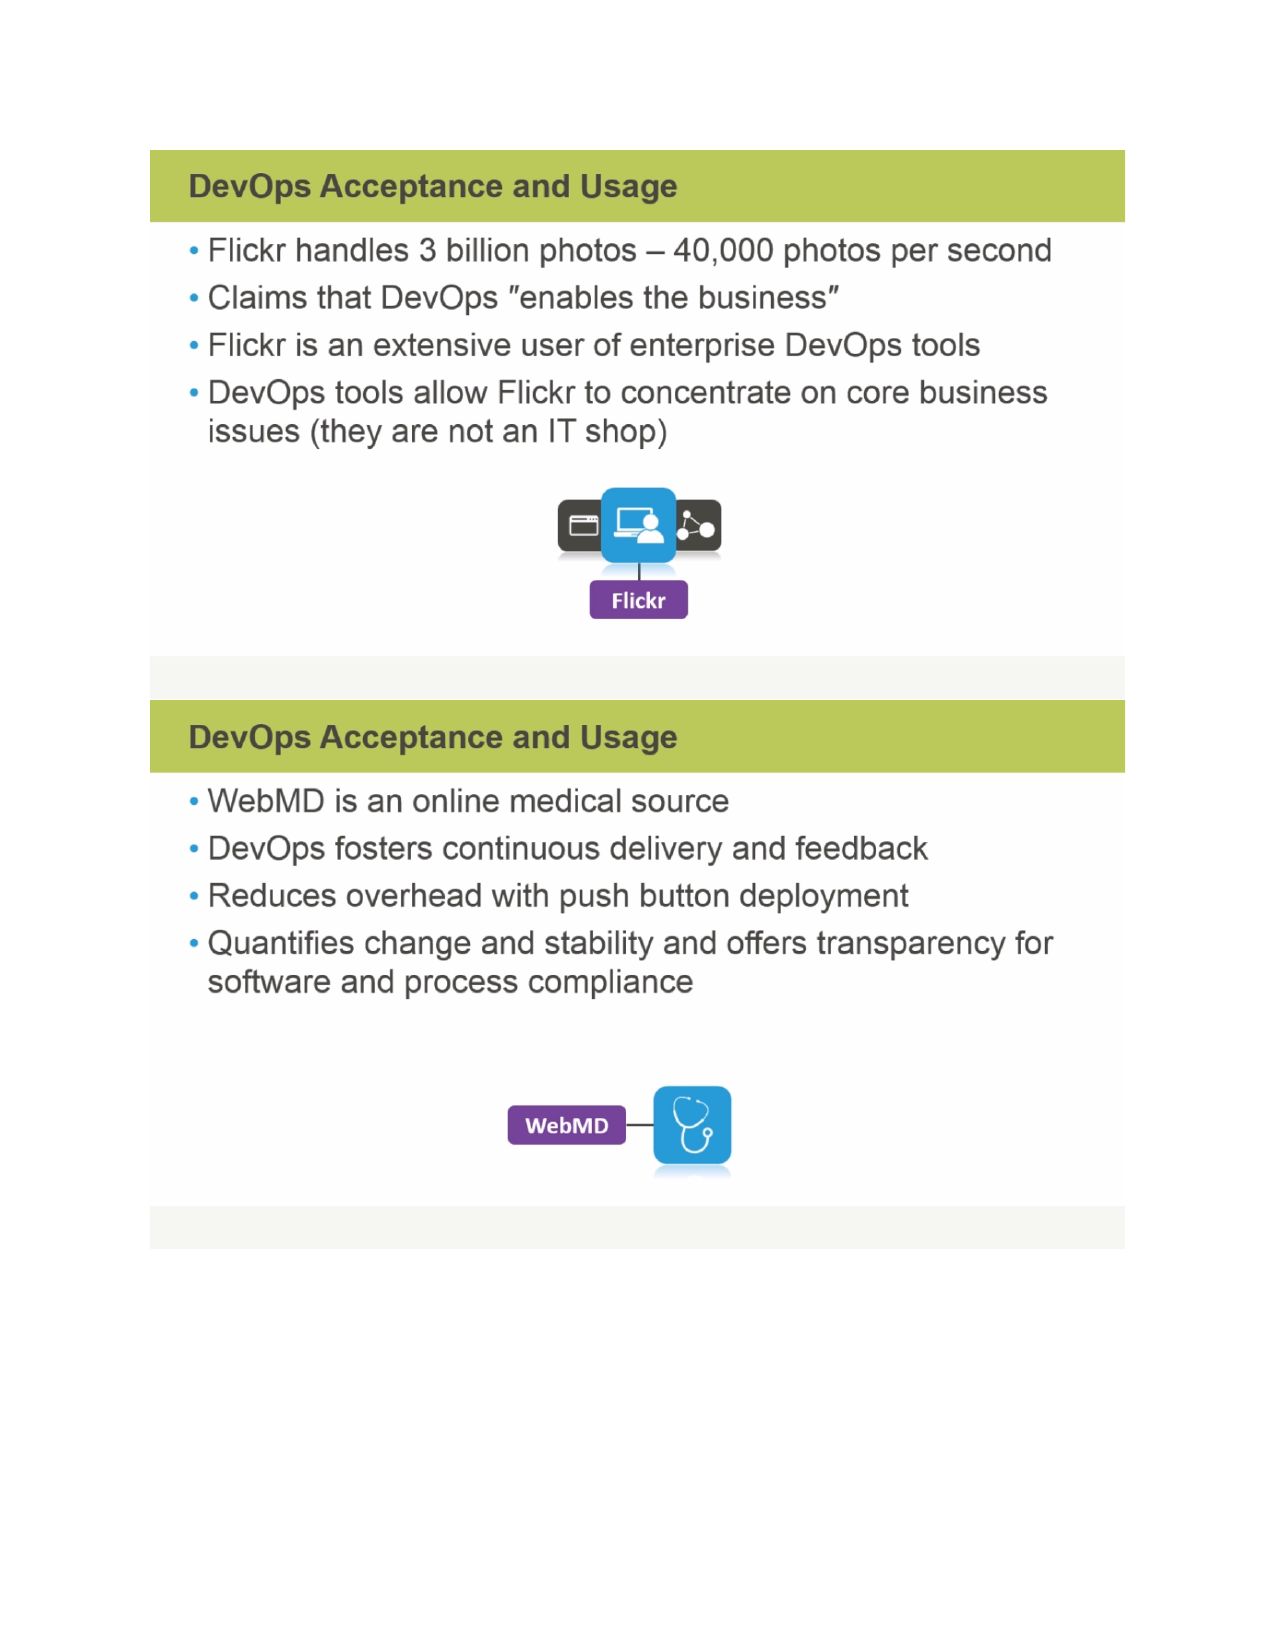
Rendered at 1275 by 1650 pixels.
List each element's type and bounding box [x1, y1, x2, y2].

picture [150, 150, 1125, 699]
picture [150, 700, 1125, 1249]
